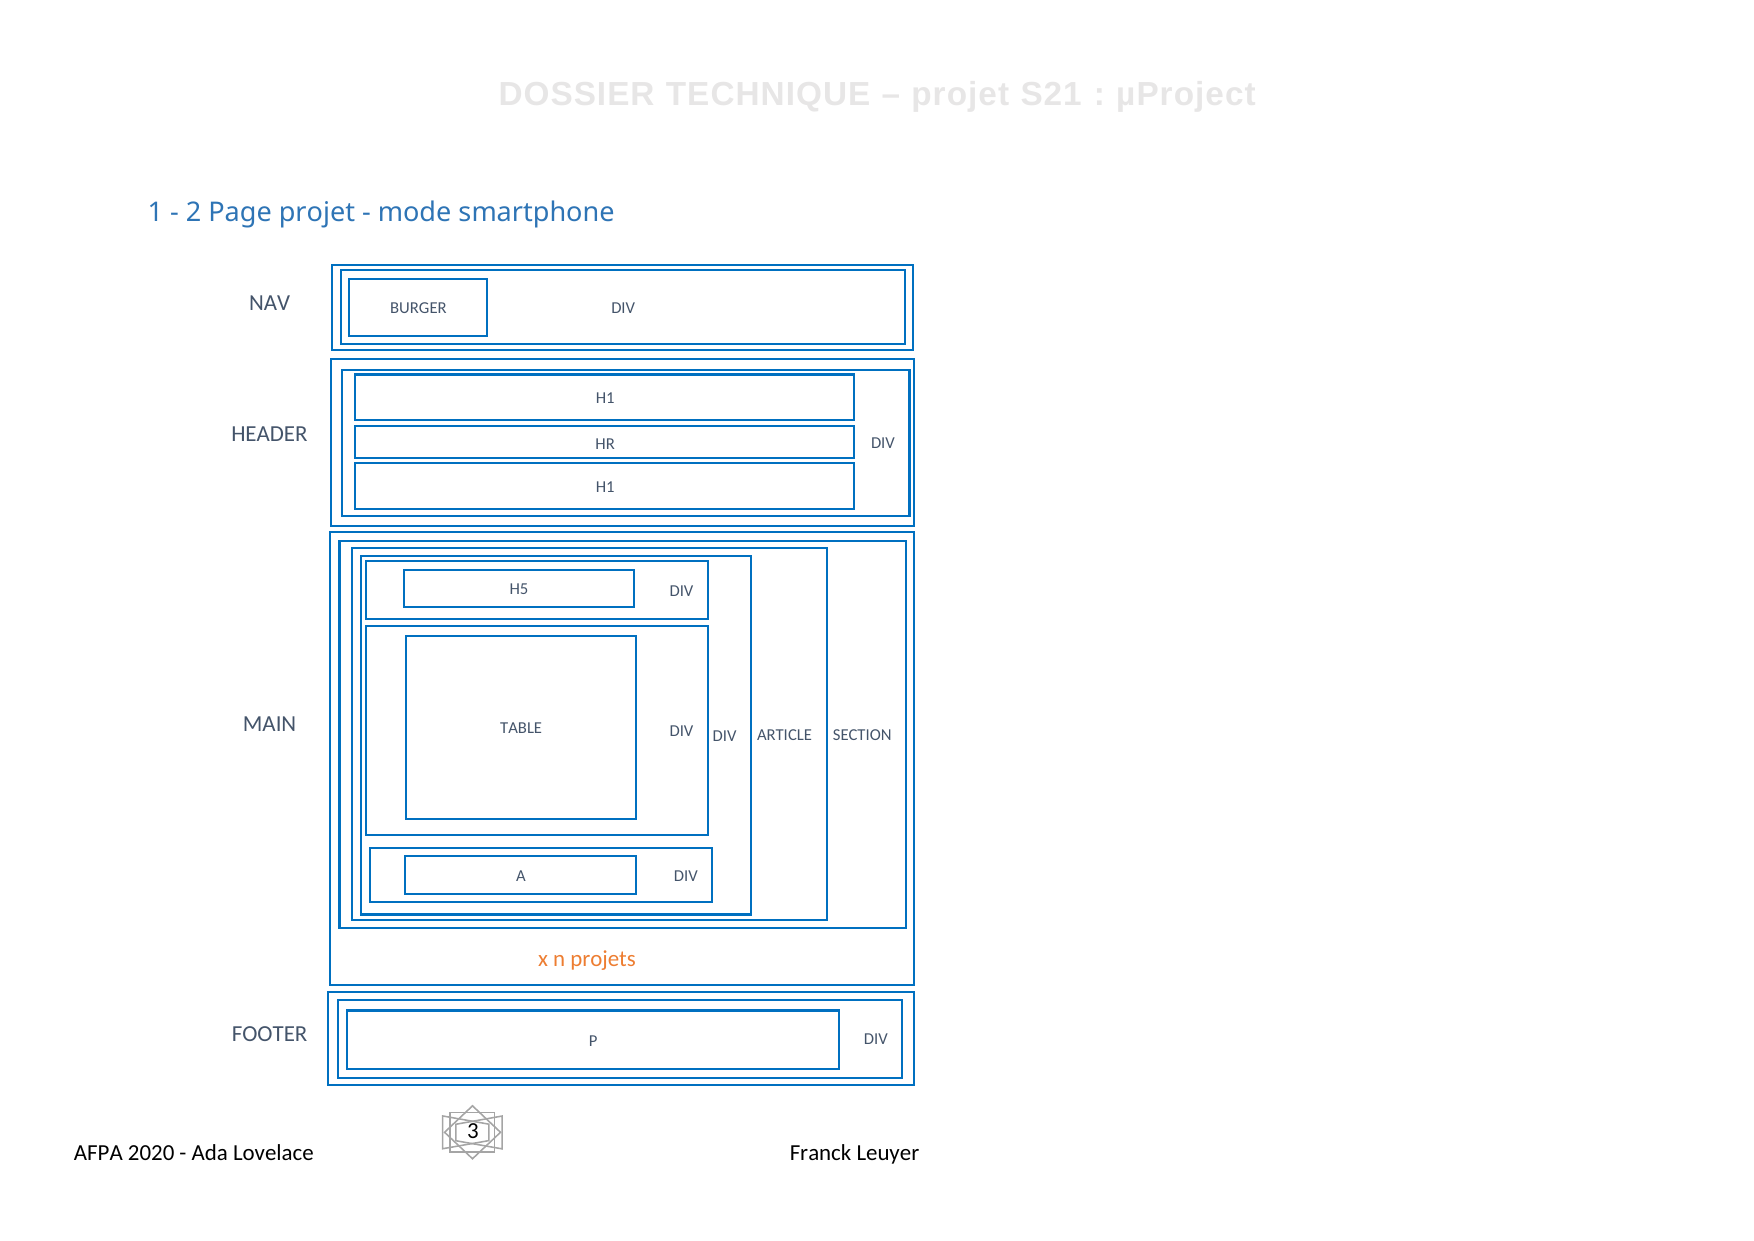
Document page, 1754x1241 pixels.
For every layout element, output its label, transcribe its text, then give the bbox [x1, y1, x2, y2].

subtitle 1 - 2 Page projet - mode smartphone [74, 192, 1754, 229]
